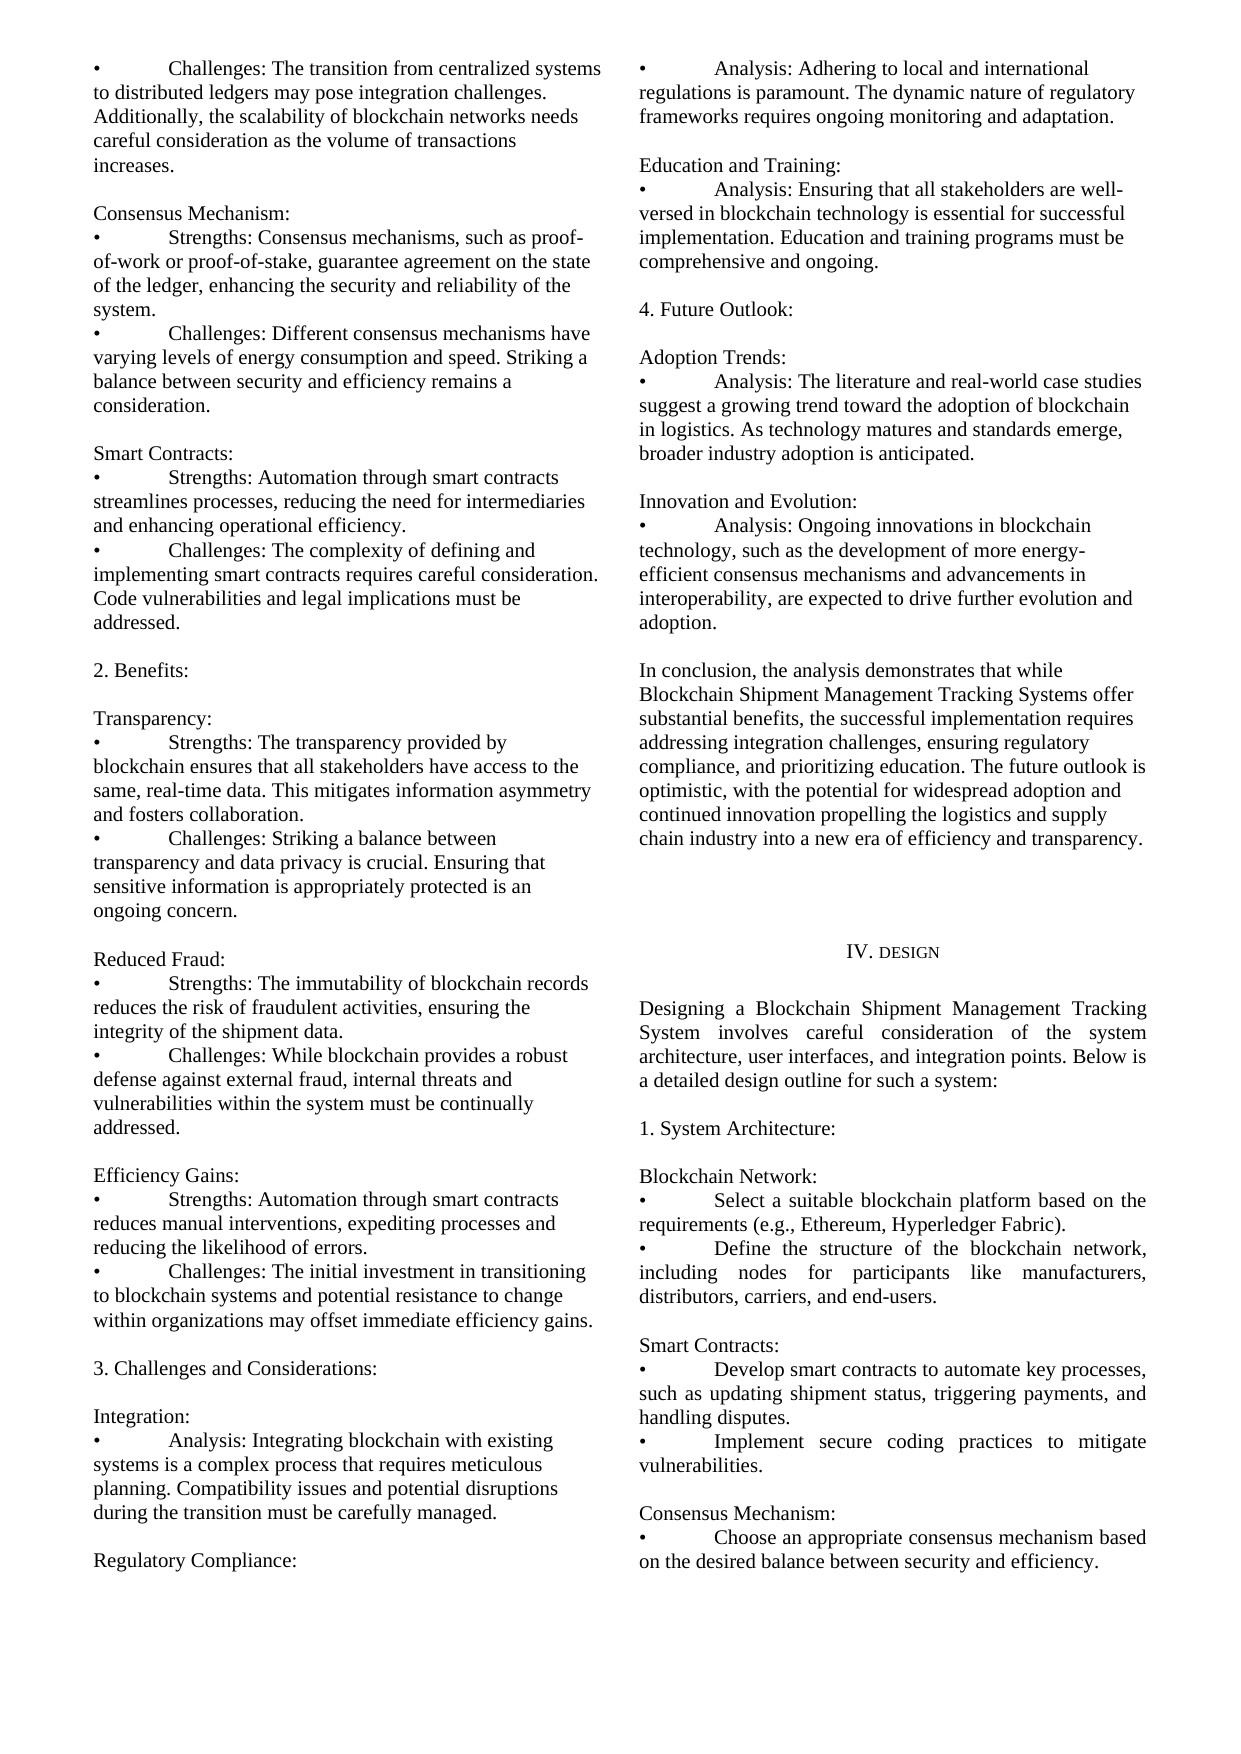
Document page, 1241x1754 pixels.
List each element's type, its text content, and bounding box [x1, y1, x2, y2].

subtitle IV. design [639, 939, 1147, 963]
text Blockchain Network: [639, 1164, 1147, 1188]
text Designing a Blockchain Shipment Management Tracking System involves careful consideration of the system architecture, user interfaces, and integration points. Below is a detailed design outline for such a system: [639, 996, 1147, 1092]
text • Strengths: The transparency provided by blockchain ensures that all stakeholders have access to the same, real-time data. This mitigates information asymmetry and fosters collaboration. [93, 730, 601, 826]
text • Strengths: Automation through smart contracts reduces manual interventions, expediting processes and reducing the likelihood of errors. [93, 1187, 601, 1259]
text • Analysis: Adhering to local and international regulations is paramount. The dynamic nature of regulatory frameworks requires ongoing monitoring and adaptation. [639, 56, 1147, 128]
text In conclusion, the analysis demonstrates that while Blockchain Shipment Management Tracking Systems offer substantial benefits, the successful implementation requires addressing integration challenges, ensuring regulatory compliance, and prioritizing education. The future outlook is optimistic, with the potential for widespread adoption and continued innovation propelling the logistics and supply chain industry into a new era of efficiency and transparency. [639, 658, 1147, 850]
text • Analysis: The literature and real-world case studies suggest a growing trend toward the adoption of blockchain in logistics. As technology matures and standards emerge, broader industry adoption is anticipated. [639, 369, 1147, 465]
text Smart Contracts: [93, 441, 601, 465]
text Adoption Trends: [639, 345, 1147, 369]
text Reduced Fraud: [93, 947, 601, 971]
text • Strengths: The immutability of blockchain records reduces the risk of fraudulent activities, ensuring the integrity of the shipment data. [93, 971, 601, 1043]
text Consensus Mechanism: [639, 1501, 1147, 1525]
text Education and Training: [639, 152, 1147, 177]
text Regulatory Compliance: [93, 1548, 601, 1572]
text 2. Benefits: [93, 658, 601, 682]
text Transparency: [93, 706, 601, 730]
text • Select a suitable blockchain platform based on the requirements (e.g., Ethereum, Hyperledger Fabric). [639, 1188, 1147, 1236]
text • Challenges: The initial investment in transitioning to blockchain systems and potential resistance to change within organizations may offset immediate efficiency gains. [93, 1259, 601, 1332]
text • Strengths: Automation through smart contracts streamlines processes, reducing the need for intermediaries and enhancing operational efficiency. [93, 465, 601, 537]
text 3. Challenges and Considerations: [93, 1356, 601, 1380]
text • Challenges: While blockchain provides a robust defense against external fraud, internal threats and vulnerabilities within the system must be continually addressed. [93, 1043, 601, 1139]
text • Define the structure of the blockchain network, including nodes for participants like manufacturers, distributors, carriers, and end-users. [639, 1236, 1147, 1308]
text Efficiency Gains: [93, 1163, 601, 1187]
text Integration: [93, 1404, 601, 1428]
text • Challenges: The complexity of defining and implementing smart contracts requires careful consideration. Code vulnerabilities and legal implications must be addressed. [93, 537, 601, 634]
text Innovation and Evolution: [639, 489, 1147, 513]
text • Challenges: Striking a balance between transparency and data privacy is crucial. Ensuring that sensitive information is appropriately protected is an ongoing concern. [93, 826, 601, 922]
text • Strengths: Consensus mechanisms, such as proof-of-work or proof-of-stake, guarantee agreement on the state of the ledger, enhancing the security and reliability of the system. [93, 225, 601, 321]
text 1. System Architecture: [639, 1116, 1147, 1140]
text • Analysis: Integrating blockchain with existing systems is a complex process that requires meticulous planning. Compatibility issues and potential disruptions during the transition must be carefully managed. [93, 1428, 601, 1524]
text • Challenges: Different consensus mechanisms have varying levels of energy consumption and speed. Striking a balance between security and efficiency remains a consideration. [93, 321, 601, 417]
text • Develop smart contracts to automate key processes, such as updating shipment status, triggering payments, and handling disputes. [639, 1357, 1147, 1429]
text • Challenges: The transition from centralized systems to distributed ledgers may pose integration challenges. Additionally, the scalability of blockchain networks needs careful consideration as the volume of transactions increases. [93, 56, 601, 177]
text • Implement secure coding practices to mitigate vulnerabilities. [639, 1429, 1147, 1477]
text • Analysis: Ongoing innovations in blockchain technology, such as the development of more energy-efficient consensus mechanisms and advancements in interoperability, are expected to drive further evolution and adoption. [639, 513, 1147, 634]
text • Choose an appropriate consensus mechanism based on the desired balance between security and efficiency. [639, 1525, 1147, 1573]
text • Analysis: Ensuring that all stakeholders are well-versed in blockchain technology is essential for successful implementation. Education and training programs must be comprehensive and ongoing. [639, 177, 1147, 273]
text Consensus Mechanism: [93, 201, 601, 225]
text Smart Contracts: [639, 1332, 1147, 1357]
text 4. Future Outlook: [639, 297, 1147, 321]
